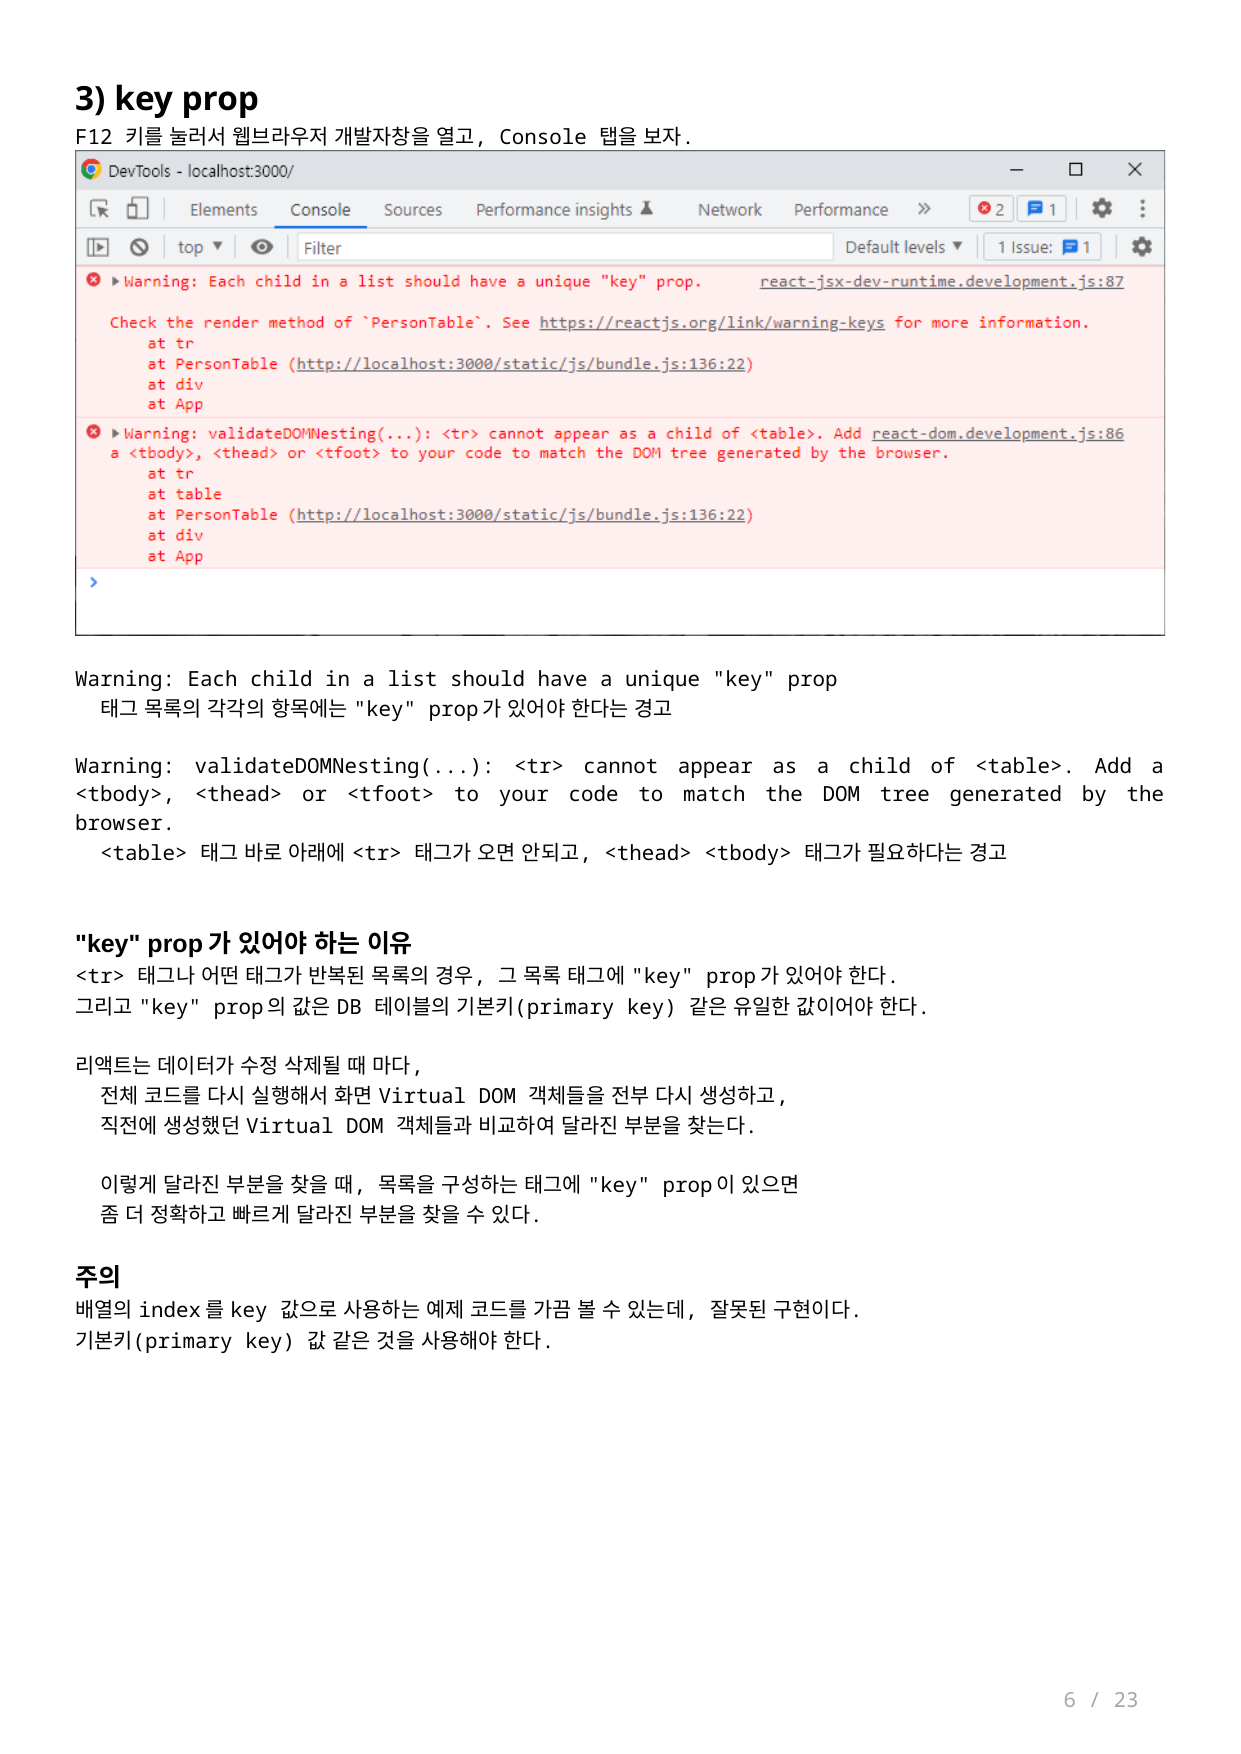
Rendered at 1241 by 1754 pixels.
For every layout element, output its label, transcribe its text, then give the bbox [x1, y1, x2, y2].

text 좀 더 정확하고 빠르게 달라진 부분을 찾을 수 있다. [75, 1198, 1165, 1229]
subtitle "key" prop가 있어야 하는 이유 [75, 923, 1165, 960]
text 직전에 생성했던 Virtual DOM 객체들과 비교하여 달라진 부분을 찾는다. [75, 1109, 1165, 1140]
text 그리고 "key" prop의 값은 DB 테이블의 기본키(primary key) 같은 유일한 값이어야 한다. [75, 990, 1165, 1020]
text Warning: validateDOMNesting(...): <tr> cannot appear as a child of <table>. Add a <tbody>, <thead> or <tfoot> to your code to match the DOM tree generated by the browser. [75, 751, 1165, 836]
text 전체 코드를 다시 실행해서 화면 Virtual DOM 객체들을 전부 다시 생성하고, [75, 1079, 1165, 1109]
text 태그 목록의 각각의 항목에는 "key" prop가 있어야 한다는 경고 [75, 692, 1165, 723]
text 기본키(primary key) 값 같은 것을 사용해야 한다. [75, 1324, 1165, 1354]
text <table> 태그 바로 아래에 <tr> 태그가 오면 안되고, <thead> <tbody> 태그가 필요하다는 경고 [75, 836, 1165, 867]
text 리액트는 데이터가 수정 삭제될 때 마다, [75, 1049, 1165, 1079]
subtitle key prop [75, 75, 1165, 120]
text Warning: Each child in a list should have a unique "key" prop [75, 664, 1165, 692]
text 이렇게 달라진 부분을 찾을 때, 목록을 구성하는 태그에 "key" prop이 있으면 [75, 1168, 1165, 1198]
text 배열의 index를 key 값으로 사용하는 예제 코드를 가끔 볼 수 있는데, 잘못된 구현이다. [75, 1293, 1165, 1324]
text <tr> 태그나 어떤 태그가 반복된 목록의 경우, 그 목록 태그에 "key" prop가 있어야 한다. [75, 960, 1165, 990]
subtitle 주의 [75, 1257, 1165, 1293]
picture [75, 150, 1166, 636]
text F12 키를 눌러서 웹브라우저 개발자창을 열고, Console 탭을 보자. [75, 120, 1165, 150]
